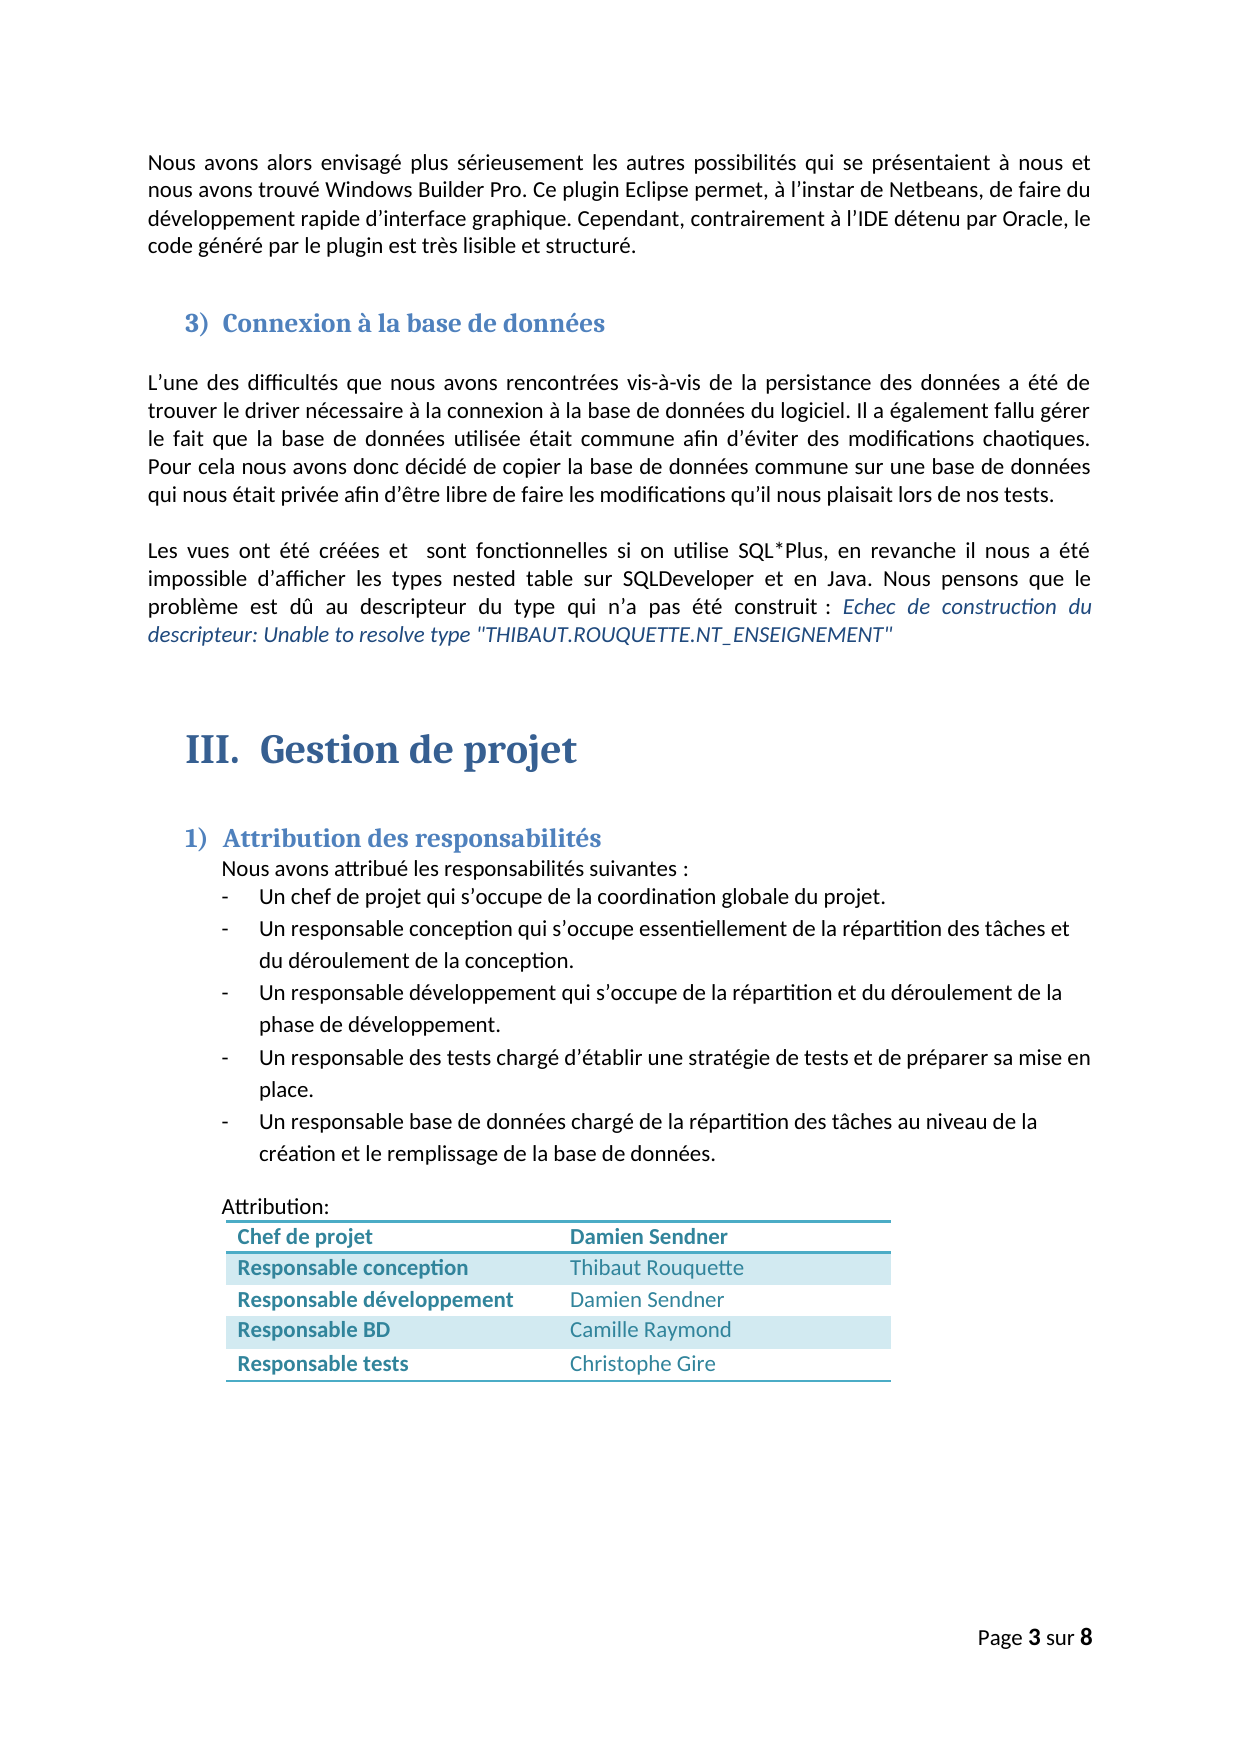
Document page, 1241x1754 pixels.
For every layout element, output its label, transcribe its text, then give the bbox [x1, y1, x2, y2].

table_cell Responsable conception [226, 1254, 559, 1285]
subtitle Connexion à la base de données [185, 308, 1093, 340]
table_header Damien Sendner [559, 1223, 891, 1251]
list Un chef de projet qui s’occupe de la coordination globale du projet. [221, 882, 1093, 910]
subtitle Attribution des responsabilités [185, 823, 1093, 854]
table_cell Camille Raymond [559, 1316, 891, 1349]
text Les vues ont été créées et sont fonctionnelles si on utilise SQL*Plus, en revanche il nous a été impossible d’afficher les types nested table sur SQLDeveloper et en Java. Nous pensons que le problème est dû au descripteur du type qui n’a pas été construit : Echec de construction du descripteur: Unable to resolve type "THIBAUT.ROUQUETTE.NT_ENSEIGNEMENT" [148, 536, 1093, 648]
list Un responsable base de données chargé de la répartition des tâches au niveau de la création et le remplissage de la base de données. [221, 1107, 1093, 1167]
list Un responsable des tests chargé d’établir une stratégie de tests et de préparer sa mise en place. [221, 1043, 1093, 1103]
table_cell Christophe Gire [559, 1349, 891, 1380]
text Attribution: [148, 1192, 1093, 1220]
table_cell Responsable BD [226, 1316, 559, 1349]
subtitle Gestion de projet [185, 726, 1093, 774]
table_cell Responsable tests [226, 1349, 559, 1380]
table_cell Responsable développement [226, 1285, 559, 1316]
text L’une des difficultés que nous avons rencontrées vis-à-vis de la persistance des données a été de trouver le driver nécessaire à la connexion à la base de données du logiciel. Il a également fallu gérer le fait que la base de données utilisée était commune afin d’éviter des modifications chaotiques. Pour cela nous avons donc décidé de copier la base de données commune sur une base de données qui nous était privée afin d’être libre de faire les modifications qu’il nous plaisait lors de nos tests. [148, 368, 1093, 508]
text Nous avons alors envisagé plus sérieusement les autres possibilités qui se présentaient à nous et nous avons trouvé Windows Builder Pro. Ce plugin Eclipse permet, à l’instar de Netbeans, de faire du développement rapide d’interface graphique. Cependant, contrairement à l’IDE détenu par Oracle, le code généré par le plugin est très lisible et structuré. [148, 148, 1093, 260]
table_header Chef de projet [226, 1223, 559, 1251]
list Un responsable développement qui s’occupe de la répartition et du déroulement de la phase de développement. [221, 978, 1093, 1039]
table_cell Thibaut Rouquette [559, 1254, 891, 1285]
table_cell Damien Sendner [559, 1285, 891, 1316]
list Un responsable conception qui s’occupe essentiellement de la répartition des tâches et du déroulement de la conception. [221, 914, 1093, 974]
text Nous avons attribué les responsabilités suivantes : [148, 854, 1093, 882]
